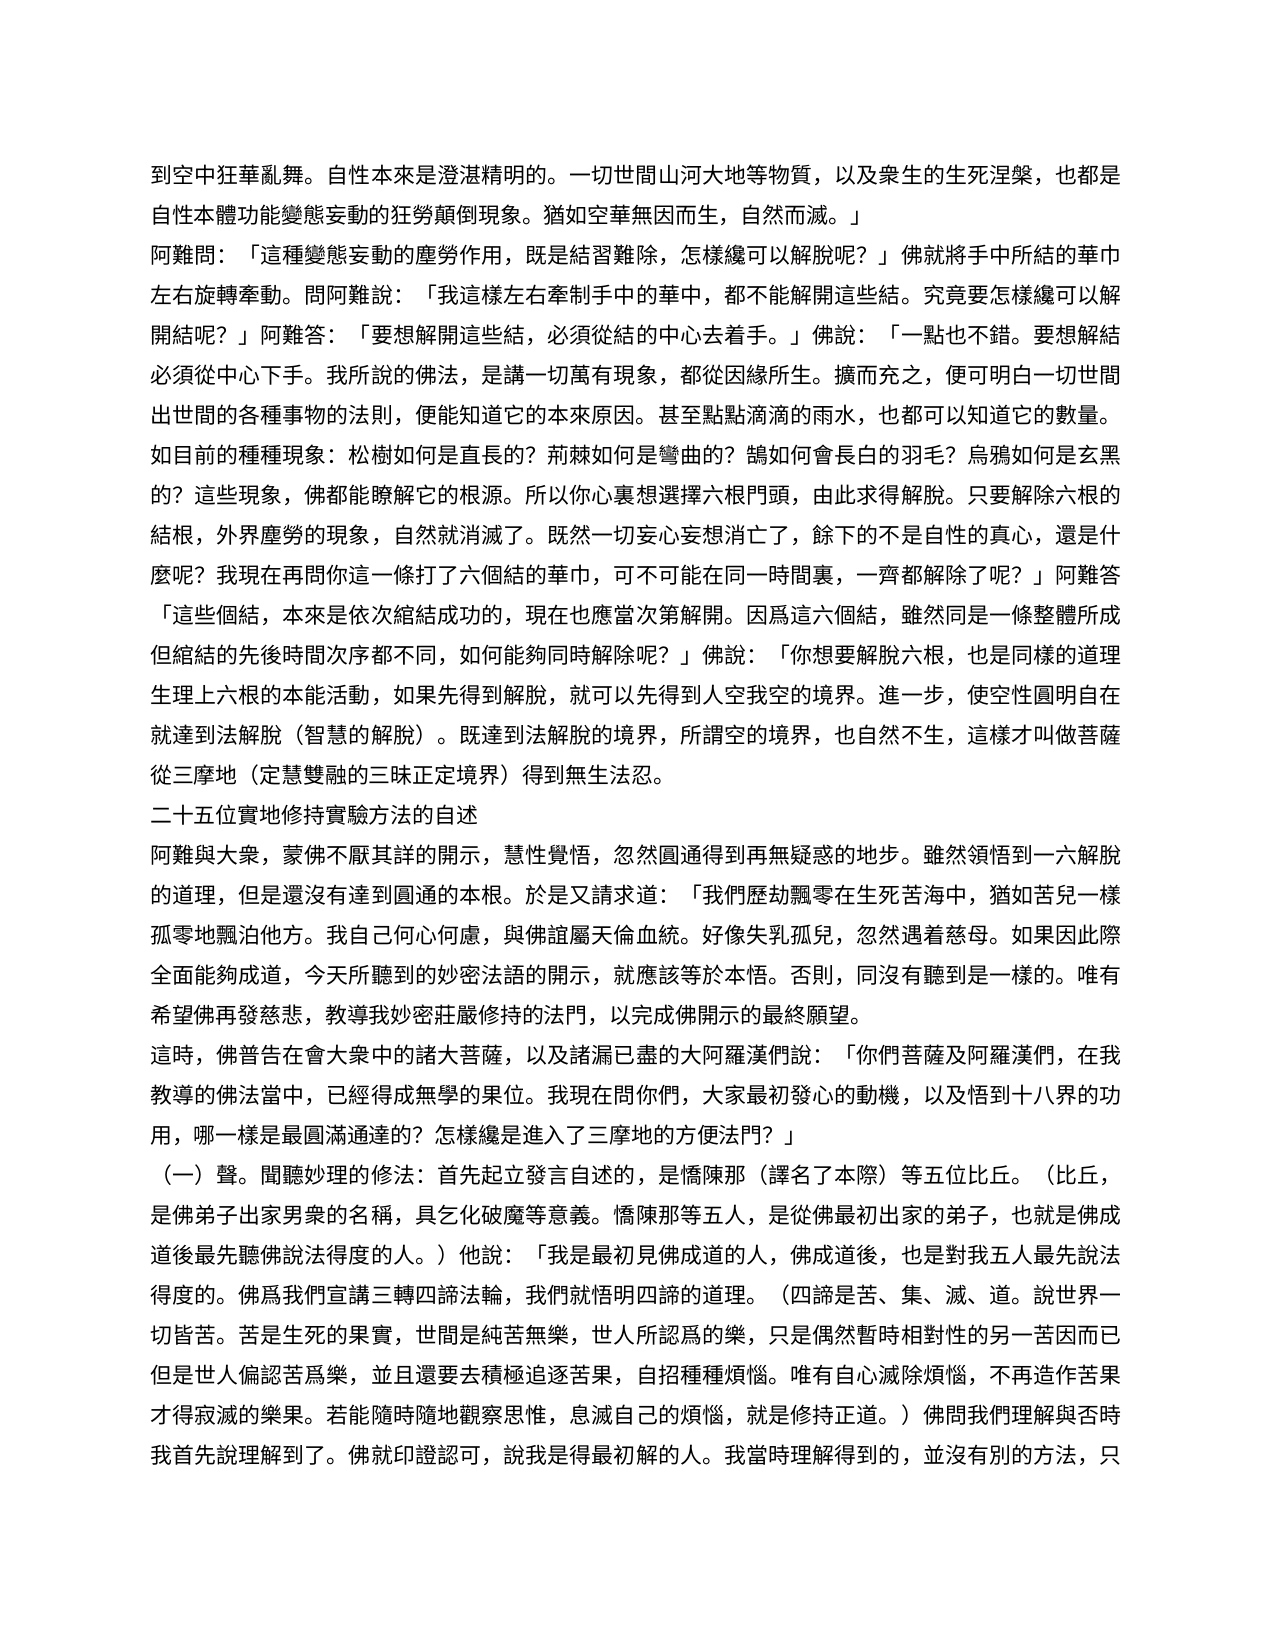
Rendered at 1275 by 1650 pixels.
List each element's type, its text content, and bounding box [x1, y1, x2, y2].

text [150, 150, 1125, 230]
text 二十五位實地修持實驗方法的自述 [150, 790, 1125, 830]
text 阿難問：「這種變態妄動的塵勞作用，既是結習難除，怎樣纔可以解脫呢？」佛就將手中所結的華巾，左右旋轉牽動。問阿難說：「我這樣左右牽制手中的華中，都不能解開這些結。究竟要怎樣纔可以解開結呢？」阿難答：「要想解開這些結，必須從結的中心去着手。」佛說：「一點也不錯。要想解結，必須從中心下手。我所說的佛法，是講一切萬有現象，都從因緣所生。擴而充之，便可明白一切世間出世間的各種事物的法則，便能知道它的本來原因。甚至點點滴滴的雨水，也都可以知道它的數量。如目前的種種現象：松樹如何是直長的？荊棘如何是彎曲的？鵠如何會長白的羽毛？烏鴉如何是玄黑的？這些現象，佛都能瞭解它的根源。所以你心裏想選擇六根門頭，由此求得解脫。只要解除六根的結根，外界塵勞的現象，自然就消滅了。既然一切妄心妄想消亡了，餘下的不是自性的真心，還是什麼呢？我現在再問你這一條打了六個結的華巾，可不可能在同一時間裏，一齊都解除了呢？」阿難答：「這些個結，本來是依次綰結成功的，現在也應當次第解開。因爲這六個結，雖然同是一條整體所成，但綰結的先後時間次序都不同，如何能夠同時解除呢？」佛說：「你想要解脫六根，也是同樣的道理。生理上六根的本能活動，如果先得到解脫，就可以先得到人空我空的境界。進一步，使空性圓明自在，就達到法解脫（智慧的解脫）。既達到法解脫的境界，所謂空的境界，也自然不生，這樣才叫做菩薩從三摩地（定慧雙融的三昧正定境界）得到無生法忍。 [150, 230, 1125, 790]
text 這時，佛普告在會大衆中的諸大菩薩，以及諸漏已盡的大阿羅漢們說：「你們菩薩及阿羅漢們，在我教導的佛法當中，已經得成無學的果位。我現在問你們，大家最初發心的動機，以及悟到十八界的功用，哪一樣是最圓滿通達的？怎樣纔是進入了三摩地的方便法門？」 [150, 1030, 1125, 1150]
text 阿難與大衆，蒙佛不厭其詳的開示，慧性覺悟，忽然圓通得到再無疑惑的地步。雖然領悟到一六解脫的道理，但是還沒有達到圓通的本根。於是又請求道：「我們歷劫飄零在生死苦海中，猶如苦兒一樣，孤零地飄泊他方。我自己何心何慮，與佛誼屬天倫血統。好像失乳孤兒，忽然遇着慈母。如果因此際全面能夠成道，今天所聽到的妙密法語的開示，就應該等於本悟。否則，同沒有聽到是一樣的。唯有希望佛再發慈悲，教導我妙密莊嚴修持的法門，以完成佛開示的最終願望。 [150, 830, 1125, 1030]
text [150, 1150, 1125, 1470]
